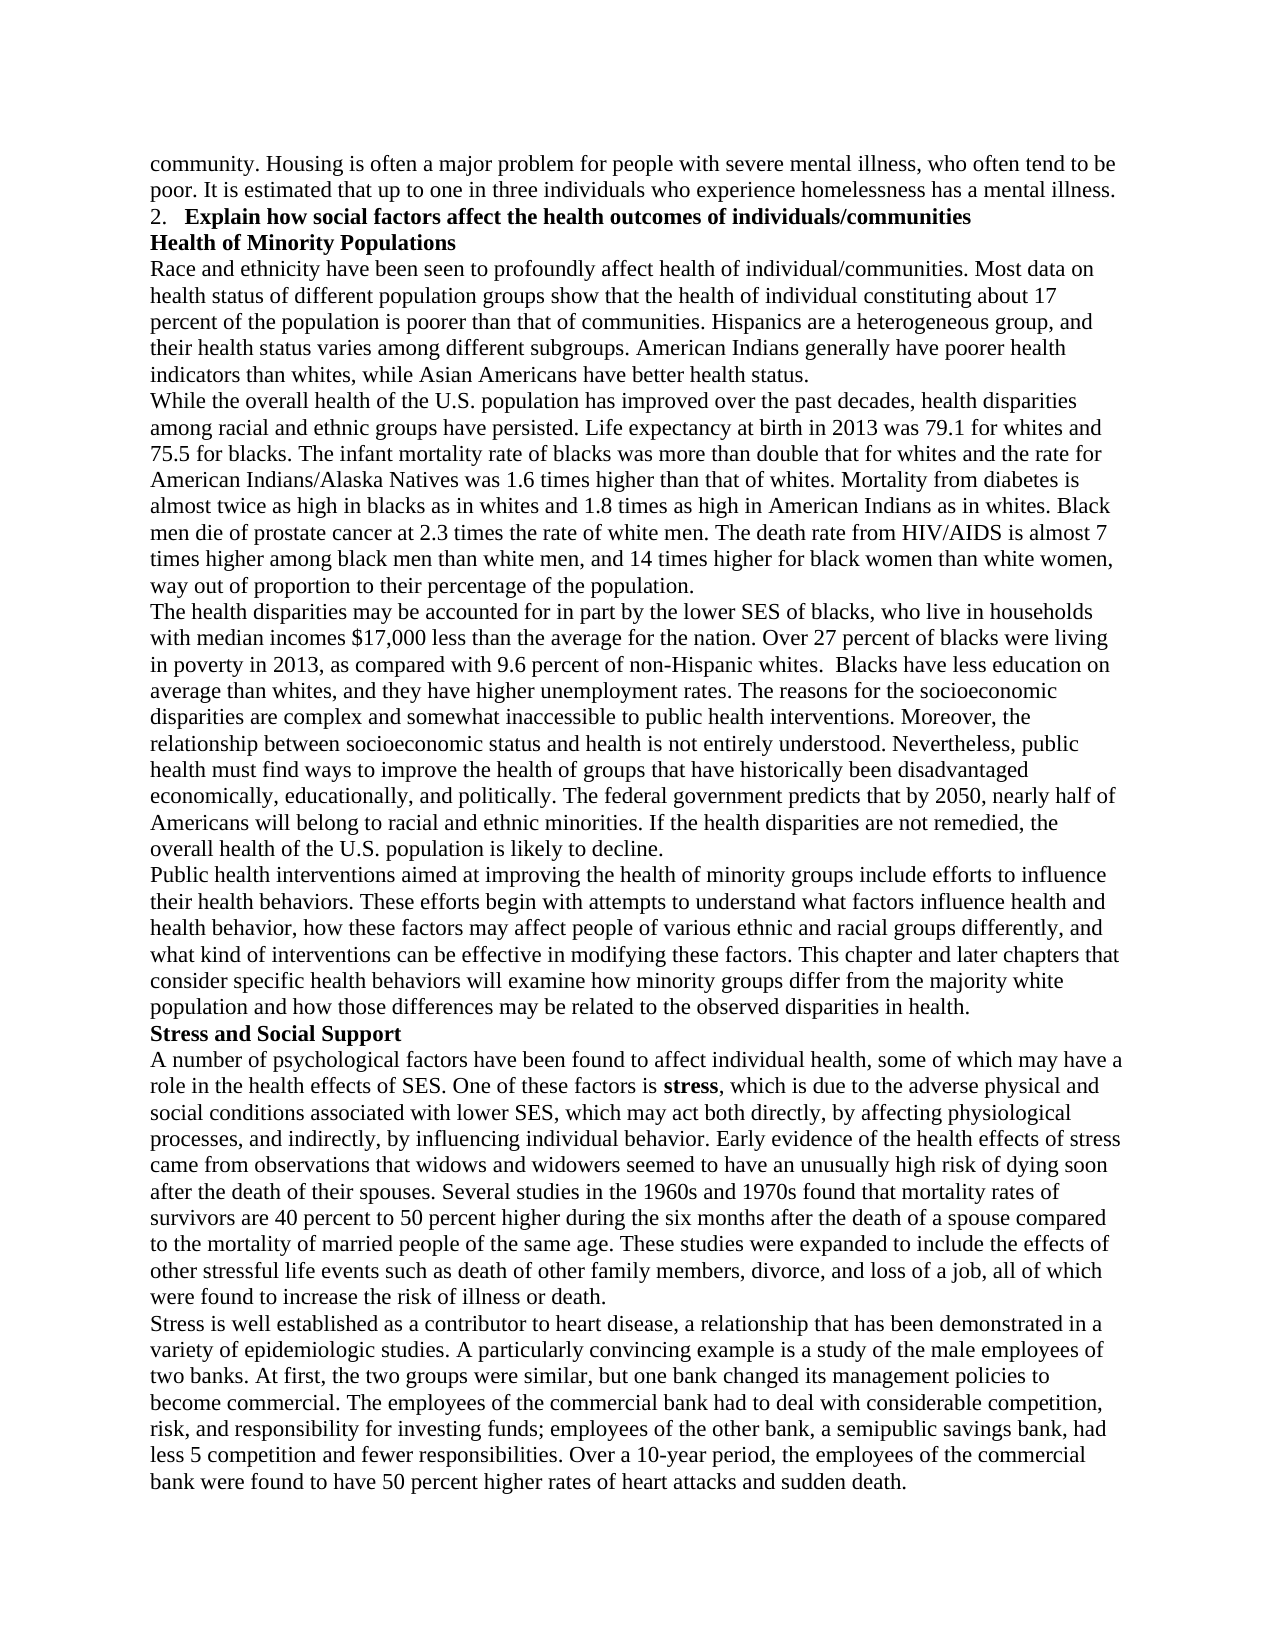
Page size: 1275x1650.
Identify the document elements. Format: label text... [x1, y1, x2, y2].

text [150, 150, 1125, 203]
text The health disparities may be accounted for in part by the lower SES of blacks, who live in households with median incomes $17,000 less than the average for the nation. Over 27 percent of blacks were living in poverty in 2013, as compared with 9.6 percent of non-Hispanic whites. Blacks have less education on average than whites, and they have higher unemployment rates. The reasons for the socioeconomic disparities are complex and somewhat inaccessible to public health interventions. Moreover, the relationship between socioeconomic status and health is not entirely understood. Nevertheless, public health must find ways to improve the health of groups that have historically been disadvantaged economically, educationally, and politically. The federal government predicts that by 2050, nearly half of Americans will belong to racial and ethnic minorities. If the health disparities are not remedied, the overall health of the U.S. population is likely to decline. [150, 598, 1125, 862]
text While the overall health of the U.S. population has improved over the past decades, health disparities among racial and ethnic groups have persisted. Life expectancy at birth in 2013 was 79.1 for whites and 75.5 for blacks. The infant mortality rate of blacks was more than double that for whites and the rate for American Indians/Alaska Natives was 1.6 times higher than that of whites. Mortality from diabetes is almost twice as high in blacks as in whites and 1.8 times as high in American Indians as in whites. Black men die of prostate cancer at 2.3 times the rate of white men. The death rate from HIV/AIDS is almost 7 times higher among black men than white men, and 14 times higher for black women than white women, way out of proportion to their percentage of the population. [150, 387, 1125, 598]
text Stress and Social Support [150, 1020, 1125, 1046]
text 2. Explain how social factors affect the health outcomes of individuals/communities [150, 203, 1125, 229]
text Public health interventions aimed at improving the health of minority groups include efforts to influence their health behaviors. These efforts begin with attempts to understand what factors influence health and health behavior, how these factors may affect people of various ethnic and racial groups differently, and what kind of interventions can be effective in modifying these factors. This chapter and later chapters that consider specific health behaviors will examine how minority groups differ from the majority white population and how those differences may be related to the observed disparities in health. [150, 862, 1125, 1020]
text A number of psychological factors have been found to affect individual health, some of which may have a role in the health effects of SES. One of these factors is stress, which is due to the adverse physical and social conditions associated with lower SES, which may act both directly, by affecting physiological processes, and indirectly, by influencing individual behavior. Early evidence of the health effects of stress came from observations that widows and widowers seemed to have an unusually high risk of dying soon after the death of their spouses. Several studies in the 1960s and 1970s found that mortality rates of survivors are 40 percent to 50 percent higher during the six months after the death of a spouse compared to the mortality of married people of the same age. These studies were expanded to include the effects of other stressful life events such as death of other family members, divorce, and loss of a job, all of which were found to increase the risk of illness or death. [150, 1046, 1125, 1309]
text Race and ethnicity have been seen to profoundly affect health of individual/communities. Most data on health status of different population groups show that the health of individual constituting about 17 percent of the population is poorer than that of communities. Hispanics are a heterogeneous group, and their health status varies among different subgroups. American Indians generally have poorer health indicators than whites, while Asian Americans have better health status. [150, 255, 1125, 387]
text Health of Minority Populations [150, 229, 1125, 255]
text Stress is well established as a contributor to heart disease, a relationship that has been demonstrated in a variety of epidemiologic studies. A particularly convincing example is a study of the male employees of two banks. At first, the two groups were similar, but one bank changed its management policies to become commercial. The employees of the commercial bank had to deal with considerable competition, risk, and responsibility for investing funds; employees of the other bank, a semipublic savings bank, had less 5 competition and fewer responsibilities. Over a 10-year period, the employees of the commercial bank were found to have 50 percent higher rates of heart attacks and sudden death. [150, 1309, 1125, 1494]
